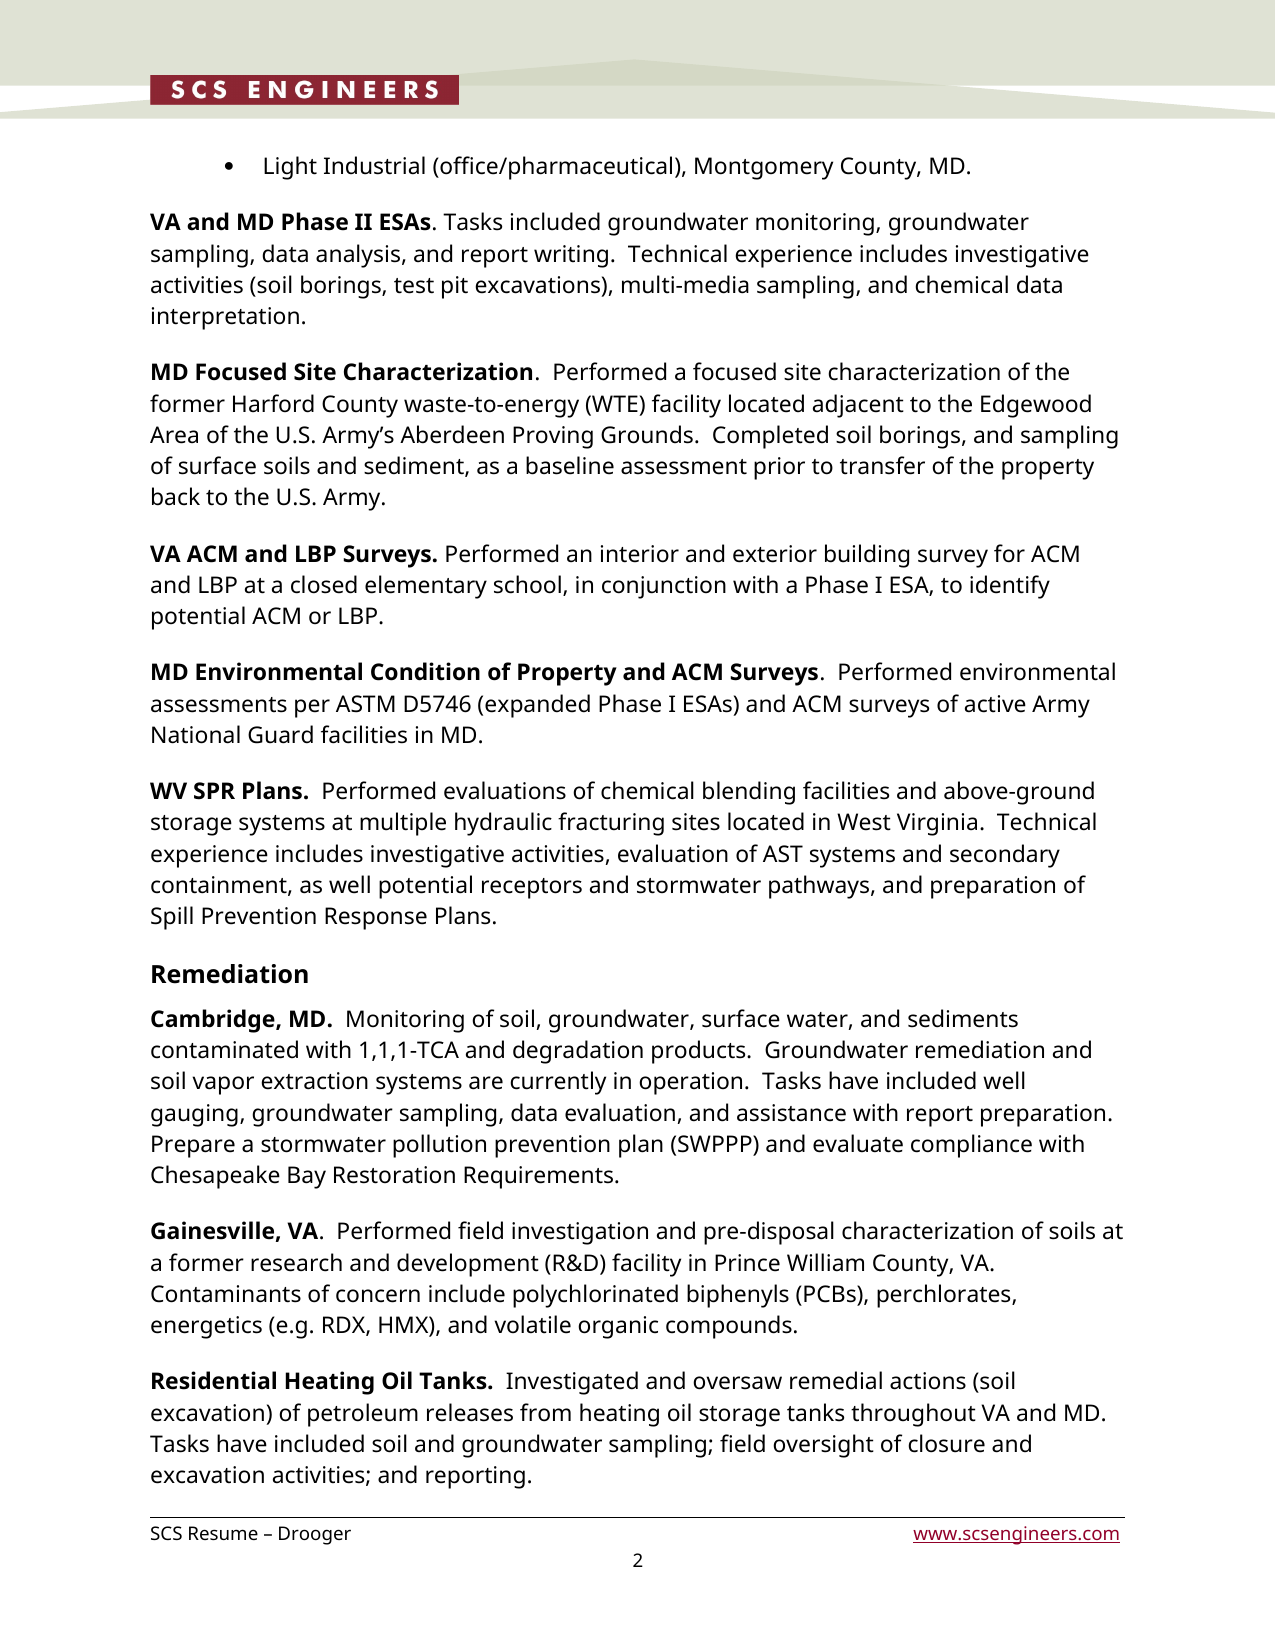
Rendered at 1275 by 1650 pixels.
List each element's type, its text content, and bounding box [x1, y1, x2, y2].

text MD Focused Site Characterization. Performed a focused site characterization of the former Harford County waste-to-energy (WTE) facility located adjacent to the Edgewood Area of the U.S. Army’s Aberdeen Proving Grounds. Completed soil borings, and sampling of surface soils and sediment, as a baseline assessment prior to transfer of the property back to the U.S. Army. [150, 356, 1125, 512]
text Gainesville, VA. Performed field investigation and pre-disposal characterization of soils at a former research and development (R&D) facility in Prince William County, VA. Contaminants of concern include polychlorinated biphenyls (PCBs), perchlorates, energetics (e.g. RDX, HMX), and volatile organic compounds. [150, 1215, 1125, 1340]
text MD Environmental Condition of Property and ACM Surveys. Performed environmental assessments per ASTM D5746 (expanded Phase I ESAs) and ACM surveys of active Army National Guard facilities in MD. [150, 656, 1125, 750]
picture [150, 75, 459, 105]
text VA and MD Phase II ESAs. Tasks included groundwater monitoring, groundwater sampling, data analysis, and report writing. Technical experience includes investigative activities (soil borings, test pit excavations), multi-media sampling, and chemical data interpretation. [150, 206, 1125, 331]
text WV SPR Plans. Performed evaluations of chemical blending facilities and above-ground storage systems at multiple hydraulic fracturing sites located in West Virginia. Technical experience includes investigative activities, evaluation of AST systems and secondary containment, as well potential receptors and stormwater pathways, and preparation of Spill Prevention Response Plans. [150, 775, 1125, 931]
text Cambridge, MD. Monitoring of soil, groundwater, surface water, and sediments contaminated with 1,1,1- and degradation products. Groundwater remediation and soil vapor extraction systems are currently in operation. Tasks have included well gauging, groundwater sampling, data evaluation, and assistance with report preparation. Prepare a stormwater pollution prevention plan (SWPPP) and evaluate compliance with Chesapeake Bay Restoration Requirements. [150, 1003, 1125, 1190]
text VA ACM and LBP Surveys. Performed an interior and exterior building survey for ACM and LBP at a closed elementary school, in conjunction with a Phase I ESA, to identify potential ACM or LBP. [150, 537, 1125, 631]
subtitle Remediation [150, 956, 1125, 990]
text Residential Heating Oil Tanks. Investigated and oversaw remedial actions (soil excavation) of petroleum releases from heating oil storage tanks throughout VA and MD. Tasks have included soil and groundwater sampling; field oversight of closure and excavation activities; and reporting. [150, 1365, 1125, 1490]
text Light Industrial (office/pharmaceutical), Montgomery County, MD. [225, 150, 1125, 181]
